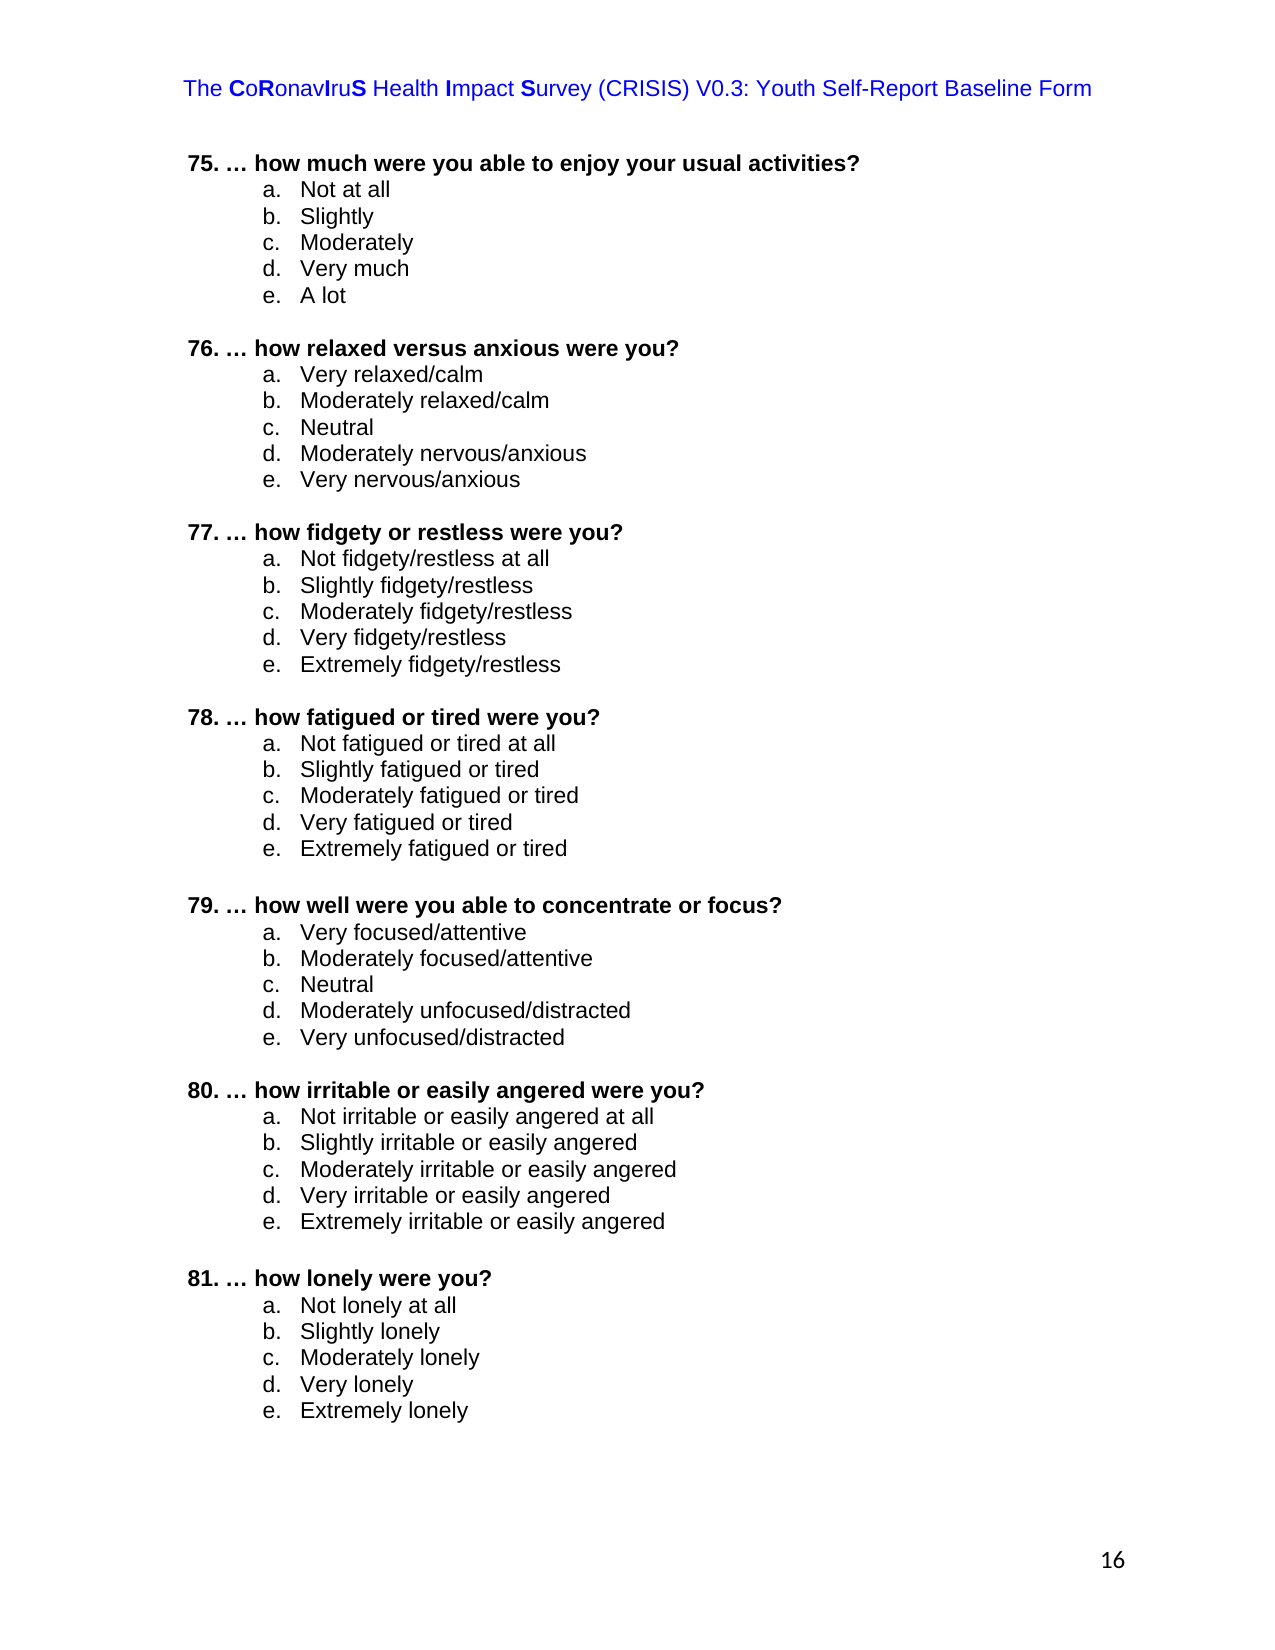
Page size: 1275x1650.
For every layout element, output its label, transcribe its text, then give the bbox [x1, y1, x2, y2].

list Not lonely at all [262, 1292, 1125, 1318]
list … how irritable or easily angered were you? [187, 1077, 1125, 1103]
list Moderately nervous/anxious [262, 440, 1125, 466]
list Moderately lonely [262, 1344, 1125, 1371]
list Moderately fatigued or tired [262, 782, 1125, 809]
list … how fidgety or restless were you? [187, 519, 1125, 545]
list Very lonely [262, 1371, 1125, 1397]
list Very much [262, 255, 1125, 282]
list Very relaxed/calm [262, 361, 1125, 387]
list Very fidgety/restless [262, 624, 1125, 651]
list Extremely fatigued or tired [262, 835, 1125, 862]
list Slightly [262, 203, 1125, 229]
list Very irritable or easily angered [262, 1182, 1125, 1208]
list Very nervous/anxious [262, 466, 1125, 493]
list Very unfocused/distracted [262, 1024, 1125, 1050]
list Extremely irritable or easily angered [262, 1208, 1125, 1235]
list Moderately [262, 229, 1125, 255]
list Slightly fatigued or tired [262, 756, 1125, 782]
list Not fidgety/restless at all [262, 545, 1125, 572]
list Slightly fidgety/restless [262, 572, 1125, 598]
list Very focused/attentive [262, 918, 1125, 945]
list Moderately fidgety/restless [262, 598, 1125, 624]
list Extremely lonely [262, 1397, 1125, 1423]
list Not irritable or easily angered at all [262, 1103, 1125, 1129]
list … how fatigued or tired were you? [187, 703, 1125, 730]
list Not at all [262, 176, 1125, 203]
list A lot [262, 282, 1125, 308]
list Moderately relaxed/calm [262, 387, 1125, 413]
list Not fatigued or tired at all [262, 730, 1125, 756]
list Moderately irritable or easily angered [262, 1156, 1125, 1182]
list Slightly irritable or easily angered [262, 1129, 1125, 1156]
list Very fatigued or tired [262, 809, 1125, 835]
list Neutral [262, 413, 1125, 440]
list … how well were you able to concentrate or focus? [187, 892, 1125, 918]
list Moderately unfocused/distracted [262, 997, 1125, 1024]
list Extremely fidgety/restless [262, 651, 1125, 677]
list Moderately focused/attentive [262, 945, 1125, 971]
list Neutral [262, 971, 1125, 997]
list … how much were you able to enjoy your usual activities? [187, 150, 1125, 176]
list … how relaxed versus anxious were you? [187, 334, 1125, 361]
list Slightly lonely [262, 1318, 1125, 1344]
list … how lonely were you? [187, 1265, 1125, 1292]
